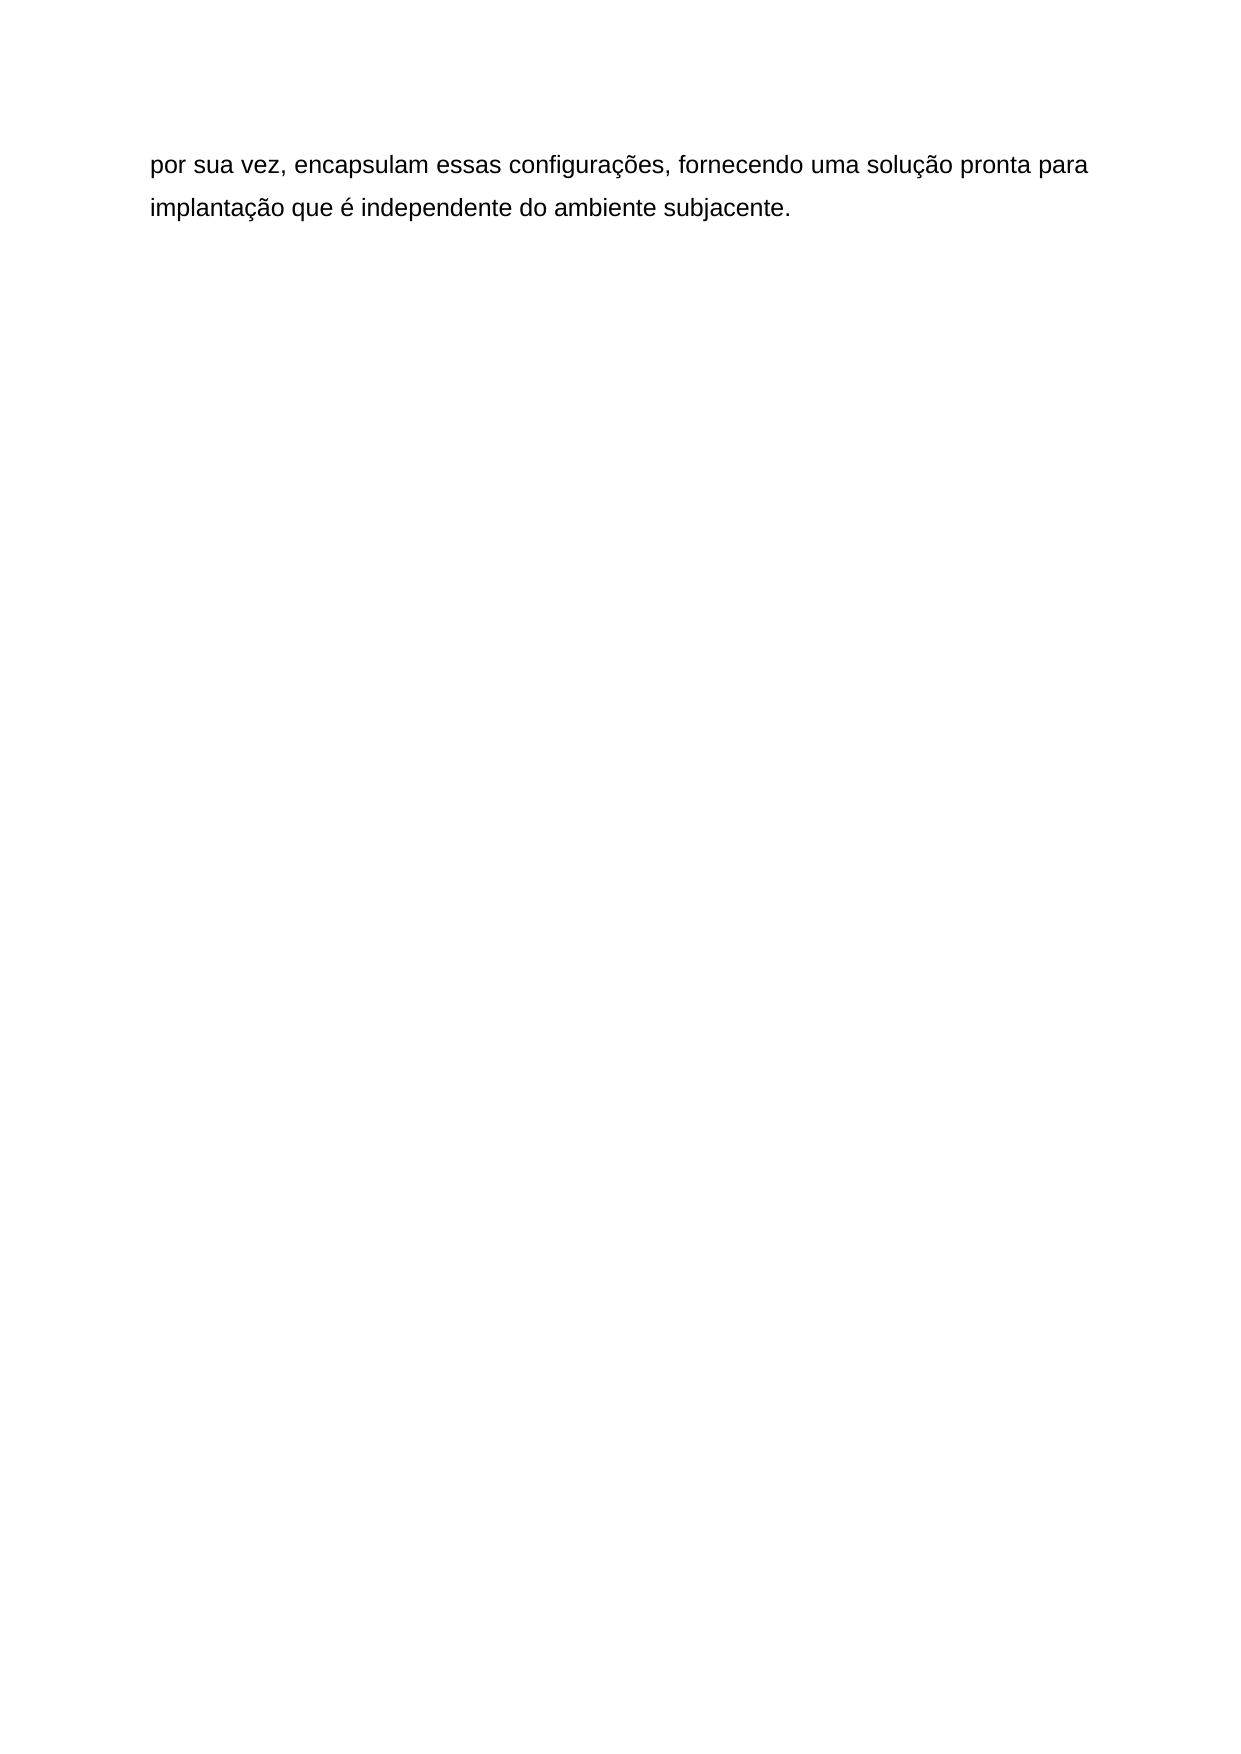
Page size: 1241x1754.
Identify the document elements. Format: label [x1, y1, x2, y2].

text [150, 150, 1090, 222]
